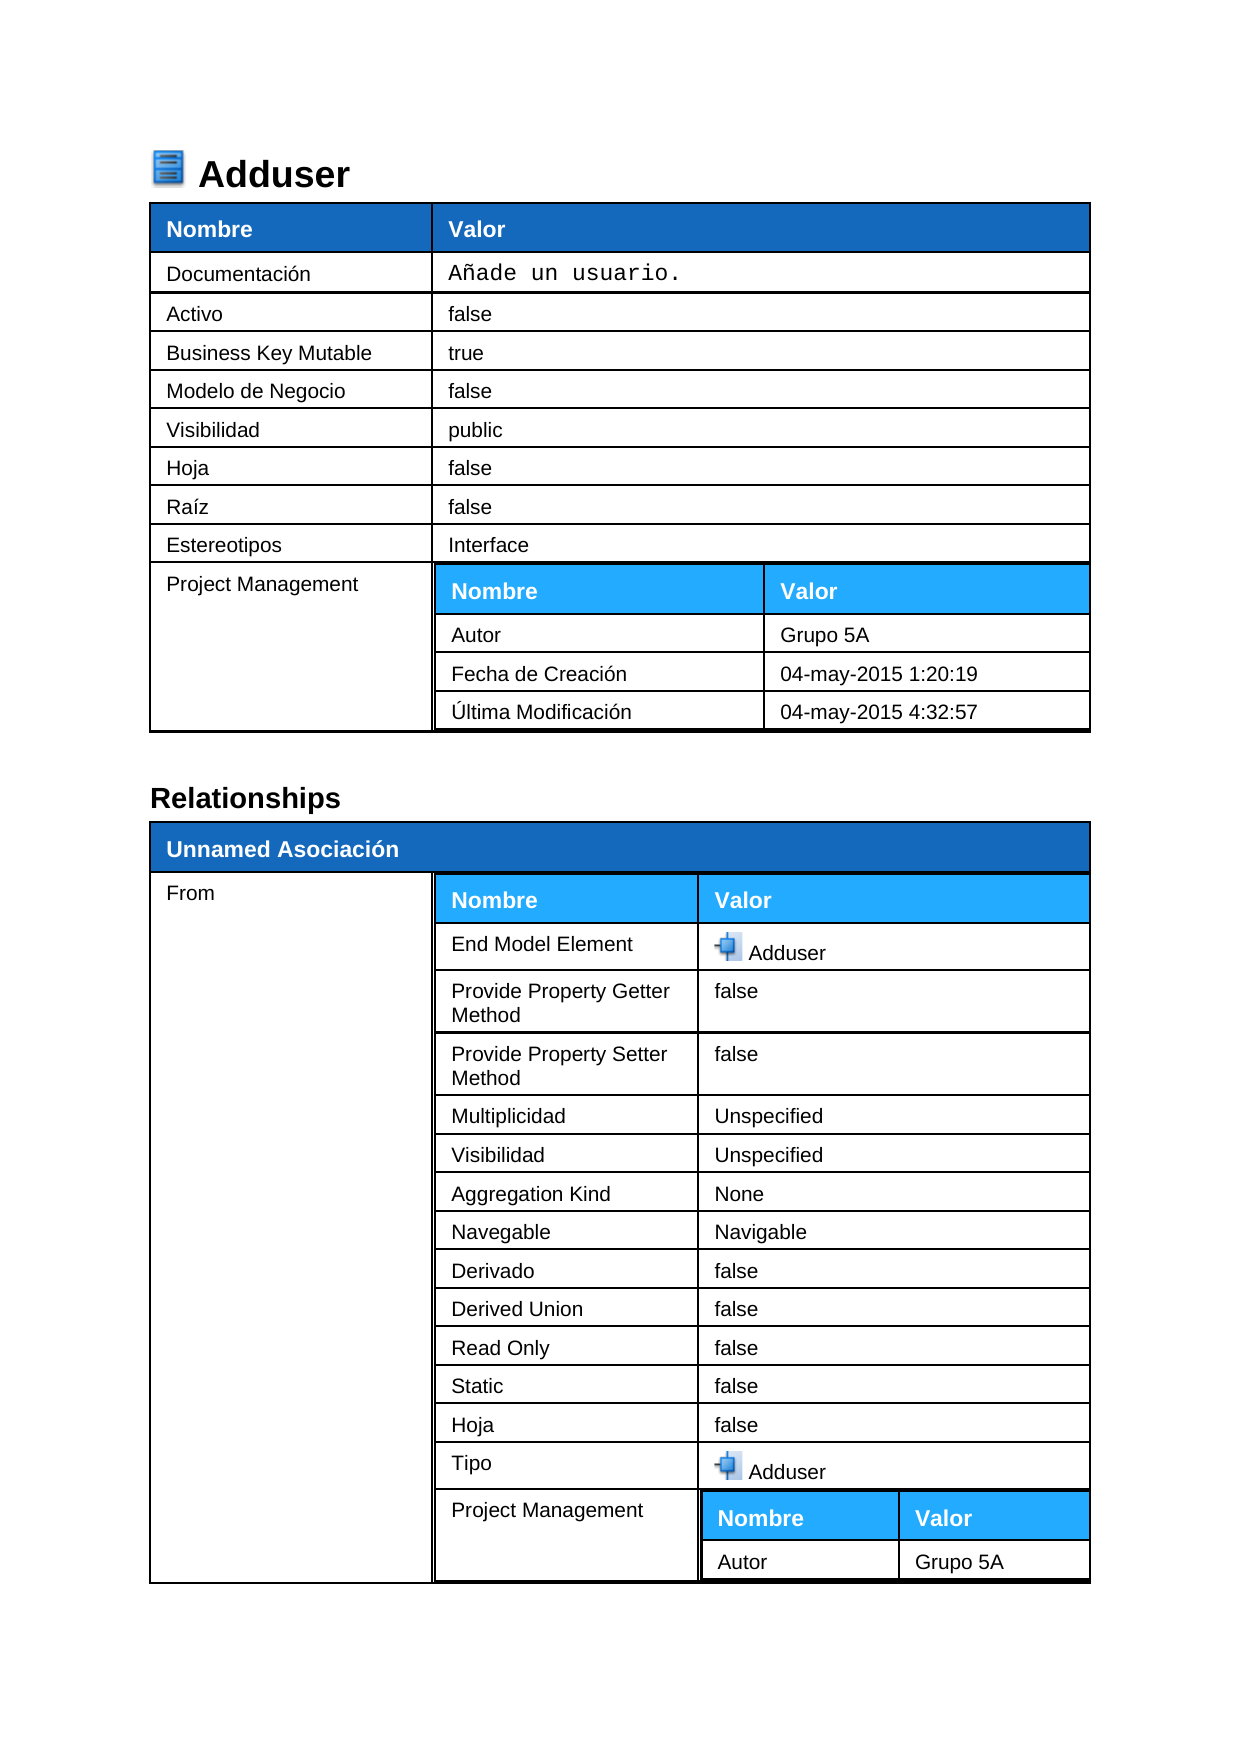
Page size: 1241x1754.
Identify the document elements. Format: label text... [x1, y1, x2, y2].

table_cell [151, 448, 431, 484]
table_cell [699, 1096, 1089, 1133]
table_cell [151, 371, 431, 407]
picture [714, 1451, 743, 1480]
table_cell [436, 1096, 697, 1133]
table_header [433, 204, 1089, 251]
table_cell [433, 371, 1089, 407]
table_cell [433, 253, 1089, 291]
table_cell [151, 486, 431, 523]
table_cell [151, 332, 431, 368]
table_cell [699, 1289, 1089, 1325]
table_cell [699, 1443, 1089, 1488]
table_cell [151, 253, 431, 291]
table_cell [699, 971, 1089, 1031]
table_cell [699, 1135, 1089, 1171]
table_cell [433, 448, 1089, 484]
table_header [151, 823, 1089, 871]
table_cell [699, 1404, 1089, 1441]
picture [714, 932, 743, 961]
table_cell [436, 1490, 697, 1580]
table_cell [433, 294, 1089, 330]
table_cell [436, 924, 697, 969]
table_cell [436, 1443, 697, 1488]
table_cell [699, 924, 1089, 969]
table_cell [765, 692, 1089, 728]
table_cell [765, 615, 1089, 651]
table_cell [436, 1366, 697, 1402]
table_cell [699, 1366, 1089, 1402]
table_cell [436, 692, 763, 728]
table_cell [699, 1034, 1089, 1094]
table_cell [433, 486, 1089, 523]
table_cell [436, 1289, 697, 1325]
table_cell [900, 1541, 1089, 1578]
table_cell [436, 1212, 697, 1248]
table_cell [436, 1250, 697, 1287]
subtitle Relationships [150, 781, 1090, 815]
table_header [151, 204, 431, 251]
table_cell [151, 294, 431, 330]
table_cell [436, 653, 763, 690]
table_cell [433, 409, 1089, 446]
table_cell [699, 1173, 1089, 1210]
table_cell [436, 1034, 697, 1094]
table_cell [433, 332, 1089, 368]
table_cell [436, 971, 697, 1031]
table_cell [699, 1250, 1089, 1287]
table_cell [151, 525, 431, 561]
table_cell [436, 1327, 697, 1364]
picture [150, 150, 188, 188]
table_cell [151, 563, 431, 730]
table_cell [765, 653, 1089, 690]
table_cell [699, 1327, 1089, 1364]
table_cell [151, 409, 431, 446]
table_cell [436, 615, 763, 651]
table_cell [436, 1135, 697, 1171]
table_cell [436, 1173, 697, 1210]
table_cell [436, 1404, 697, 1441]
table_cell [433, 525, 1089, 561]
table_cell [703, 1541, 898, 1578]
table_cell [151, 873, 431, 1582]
subtitle Adduser [150, 150, 1090, 195]
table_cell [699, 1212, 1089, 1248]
